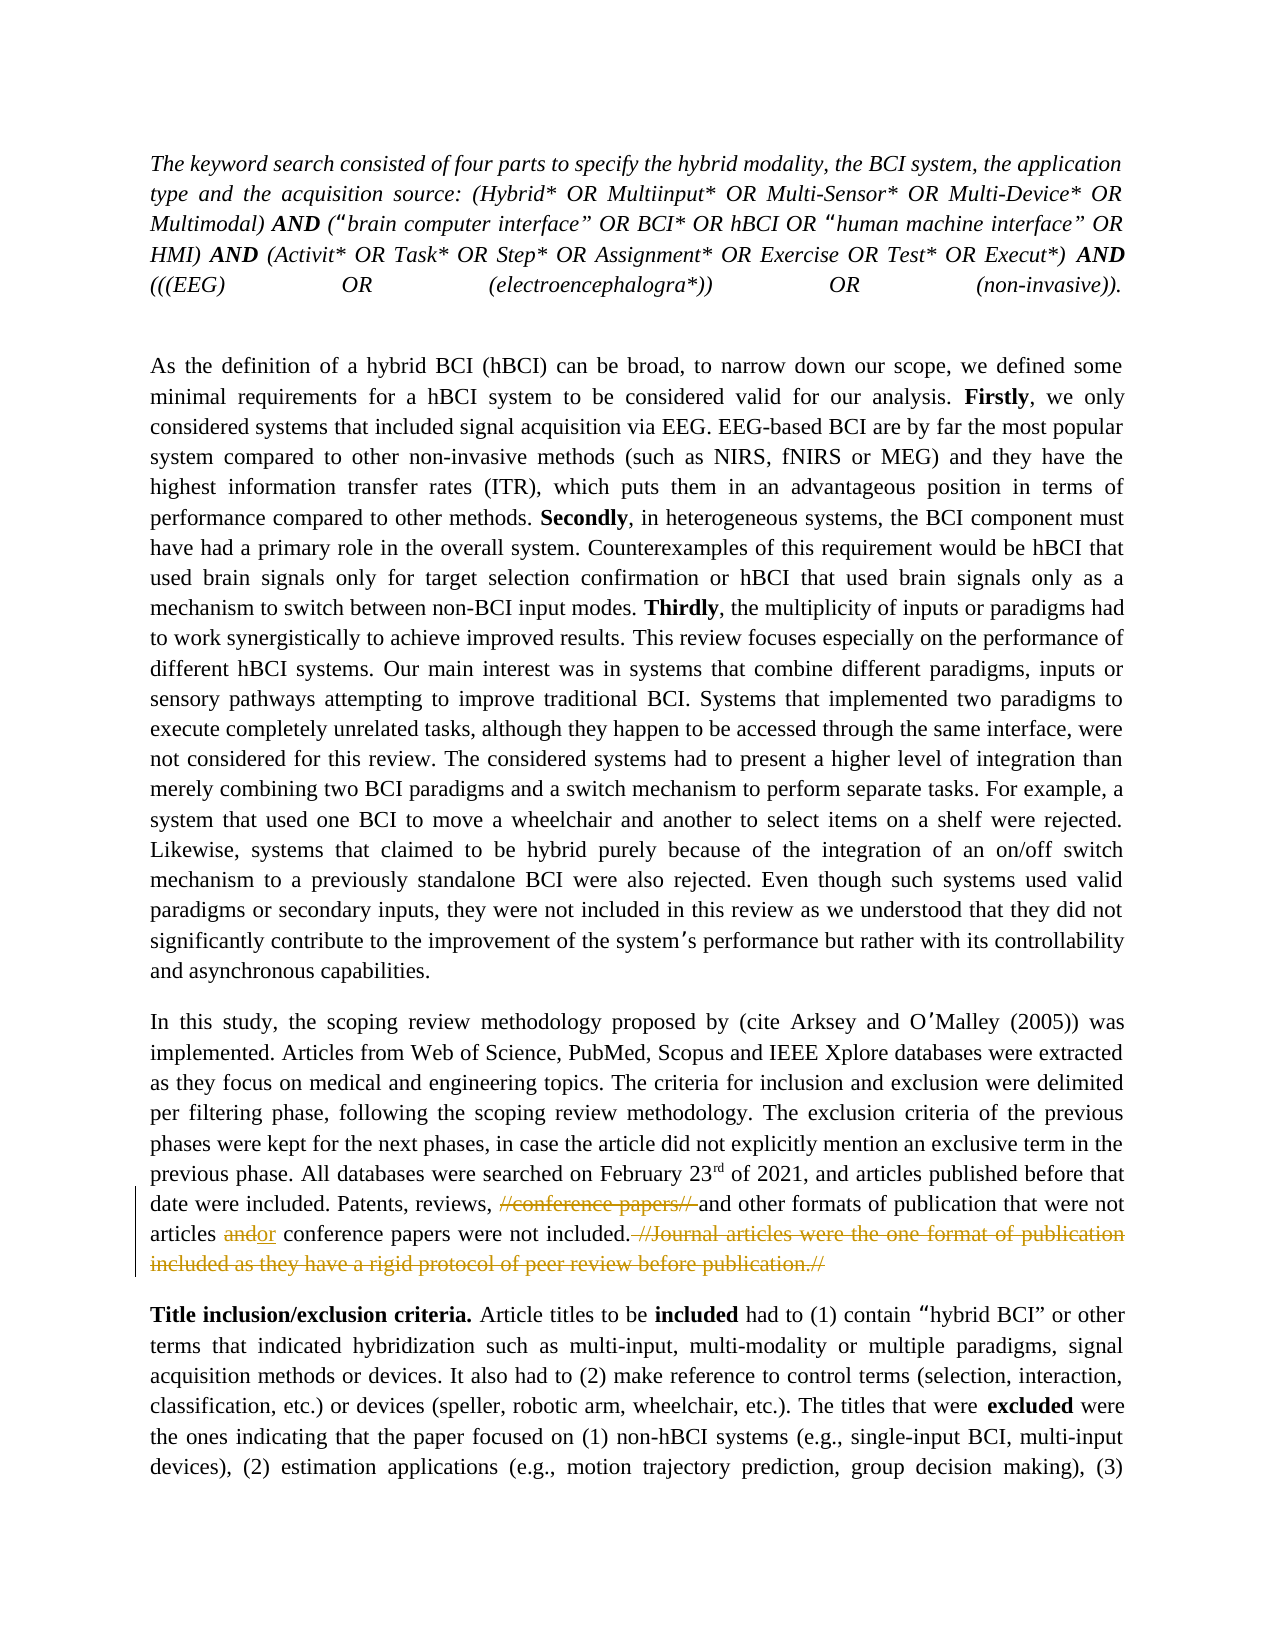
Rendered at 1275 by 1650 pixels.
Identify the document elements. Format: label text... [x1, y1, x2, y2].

text The keyword search consisted of four parts to specify the hybrid modality, the BCI system, the application type and the acquisition source: (Hybrid* OR Multiinput* OR Multi-Sensor* OR Multi-Device* OR Multimodal) AND (“brain computer interface” OR BCI* OR hBCI OR “human machine interface” OR HMI) AND (Activit* OR Task* OR Step* OR Assignment* OR Exercise OR Test* OR Execut*) AND (((EEG) OR (electroencephalogra*)) OR (non-invasive)). [150, 150, 1125, 328]
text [150, 1301, 1125, 1479]
text As the definition of a hybrid BCI (hBCI) can be broad, to narrow down our scope, we defined some minimal requirements for a hBCI system to be considered valid for our analysis. Firstly, we only considered systems that included signal acquisition via EEG. EEG-based BCI are by far the most popular system compared to other non-invasive methods (such as NIRS, fNIRS or MEG) and they have the highest information transfer rates (ITR), which puts them in an advantageous position in terms of performance compared to other methods. Secondly, in heterogeneous systems, the BCI component must have had a primary role in the overall system. Counterexamples of this requirement would be hBCI that used brain signals only for target selection confirmation or hBCI that used brain signals only as a mechanism to switch between non-BCI input modes. Thirdly, the multiplicity of inputs or paradigms had to work synergistically to achieve improved results. This review focuses especially on the performance of different hBCI systems. Our main interest was in systems that combine different paradigms, inputs or sensory pathways attempting to improve traditional BCI. Systems that implemented two paradigms to execute completely unrelated tasks, although they happen to be accessed through the same interface, were not considered for this review. The considered systems had to present a higher level of integration than merely combining two BCI paradigms and a switch mechanism to perform separate tasks. For example, a system that used one BCI to move a wheelchair and another to select items on a shelf were rejected. Likewise, systems that claimed to be hybrid purely because of the integration of an on/off switch mechanism to a previously standalone BCI were also rejected. Even though such systems used valid paradigms or secondary inputs, they were not included in this review as we understood that they did not significantly contribute to the improvement of the system’s performance but rather with its controllability and asynchronous capabilities. [150, 353, 1125, 984]
text In this study, the scoping review methodology proposed by (cite Arksey and O’Malley (2005)) was implemented. Articles from Web of Science, PubMed, Scopus and IEEE Xplore databases were extracted as they focus on medical and engineering topics. The criteria for inclusion and exclusion were delimited per filtering phase, following the scoping review methodology. The exclusion criteria of the previous phases were kept for the next phases, in case the article did not explicitly mention an exclusive term in the previous phase. All databases were searched on February 23rd of 2021, and articles published before that date were included. Patents, reviews, and other formats of publication that were not articles conference papers were not included. [150, 1008, 1125, 1277]
